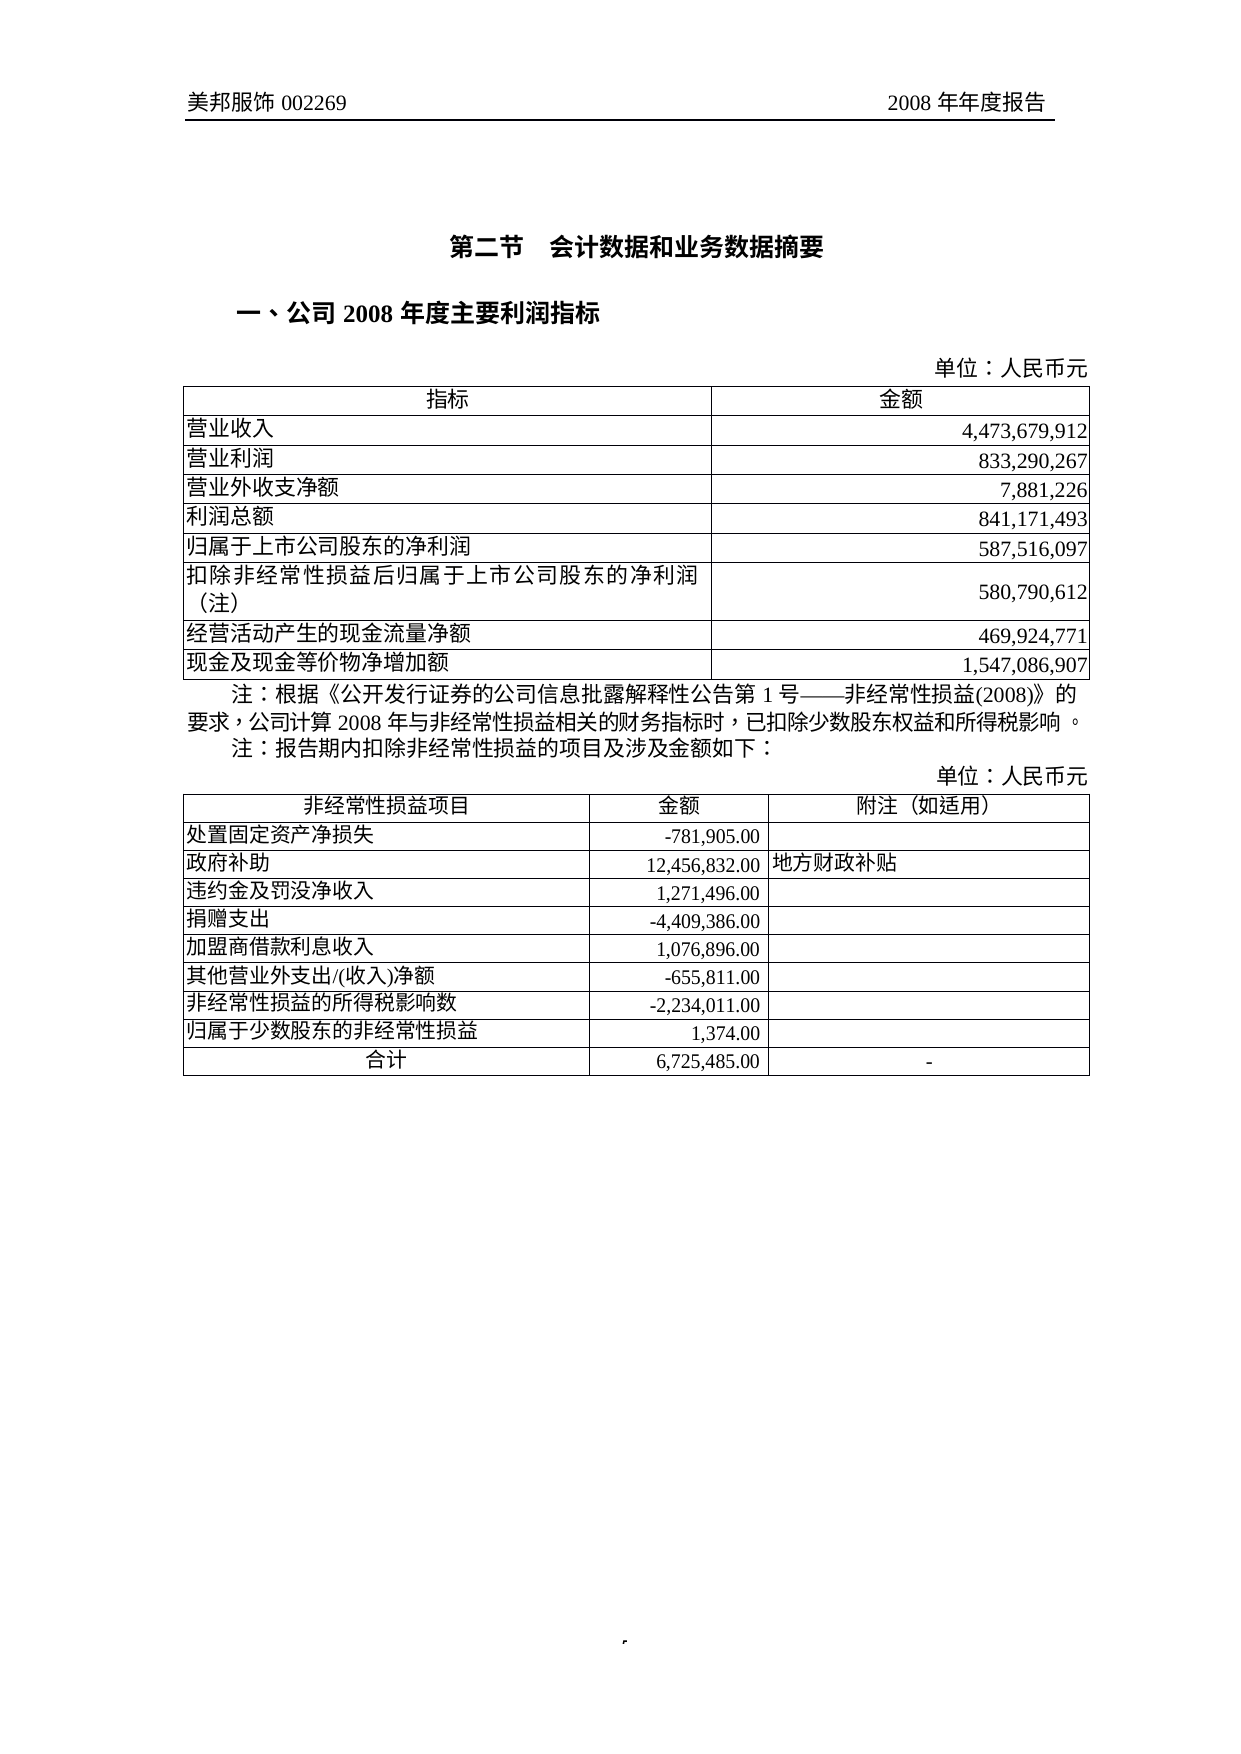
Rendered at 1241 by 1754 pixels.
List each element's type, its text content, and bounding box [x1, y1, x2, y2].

table_cell [769, 963, 1089, 991]
table_header 非经常性损益项目 [184, 795, 589, 822]
table_cell 经营活动产生的现金流量净额 [184, 621, 711, 649]
table_cell -4,409,386.00 [590, 907, 768, 934]
table_cell 违约金及罚没净收入 [184, 879, 589, 906]
text 一、公司 2008 年度主要利润指标 [236, 296, 1094, 330]
table_cell 6,725,485.00 [590, 1048, 768, 1075]
table_cell 合计 [184, 1048, 589, 1075]
table_cell 1,271,496.00 [590, 879, 768, 906]
table_header 指标 [184, 387, 711, 415]
subtitle 第二节 会计数据和业务数据摘要 [449, 226, 1094, 264]
table_cell 587,516,097 [712, 534, 1089, 562]
text 单位：人民币元 [934, 353, 1094, 383]
table_cell 处置固定资产净损失 [184, 823, 589, 850]
table_cell 加盟商借款利息收入 [184, 935, 589, 962]
table_cell 营业收入 [184, 416, 711, 444]
table_cell 580,790,612 [712, 563, 1089, 620]
table_cell 地方财政补贴 [769, 851, 1089, 878]
table_cell 1,374.00 [590, 1020, 768, 1047]
table_cell [769, 992, 1089, 1018]
table_cell [769, 935, 1089, 962]
table_cell [769, 823, 1089, 850]
table_cell 归属于上市公司股东的净利润 [184, 534, 711, 562]
table_cell 833,290,267 [712, 446, 1089, 474]
table_cell 其他营业外支出/(收入)净额 [184, 963, 589, 991]
table_cell 捐赠支出 [184, 907, 589, 934]
table_cell 4,473,679,912 [712, 416, 1089, 444]
table_cell -2,234,011.00 [590, 992, 768, 1018]
table_cell [769, 1020, 1089, 1047]
table_cell - [769, 1048, 1089, 1075]
table_cell 利润总额 [184, 504, 711, 532]
table_cell 1,076,896.00 [590, 935, 768, 962]
table_cell [769, 907, 1089, 934]
table_cell 841,171,493 [712, 504, 1089, 532]
table_cell 现金及现金等价物净增加额 [184, 650, 711, 678]
table_cell 扣除非经常性损益后归属于上市公司股东的净利润 （注） [184, 563, 711, 620]
table_cell 非经常性损益的所得税影响数 [184, 992, 589, 1018]
table_cell 7,881,226 [712, 475, 1089, 503]
table_cell 政府补助 [184, 851, 589, 878]
table_cell 营业利润 [184, 446, 711, 474]
text 注：根据《公开发行证券的公司信息批露解释性公告第 1 号――非经常性损益(2008)》的 要求，公司计算 2008 年与非经常性损益相关的财务指标时，已扣除少数股东权益和所得税影响 。 [187, 679, 1094, 736]
text 注：报告期内扣除非经常性损益的项目及涉及金额如下： [231, 736, 1094, 762]
table_header 金额 [712, 387, 1089, 415]
text 单位：人民币元 [173, 762, 1088, 790]
table_header 附注（如适用） [769, 795, 1089, 822]
table_cell 营业外收支净额 [184, 475, 711, 503]
table_cell 12,456,832.00 [590, 851, 768, 878]
table_cell -655,811.00 [590, 963, 768, 991]
table_cell -781,905.00 [590, 823, 768, 850]
table_cell 归属于少数股东的非经常性损益 [184, 1020, 589, 1047]
table_cell 1,547,086,907 [712, 650, 1089, 678]
table_cell [769, 879, 1089, 906]
table_header 金额 [590, 795, 768, 822]
table_cell 469,924,771 [712, 621, 1089, 649]
